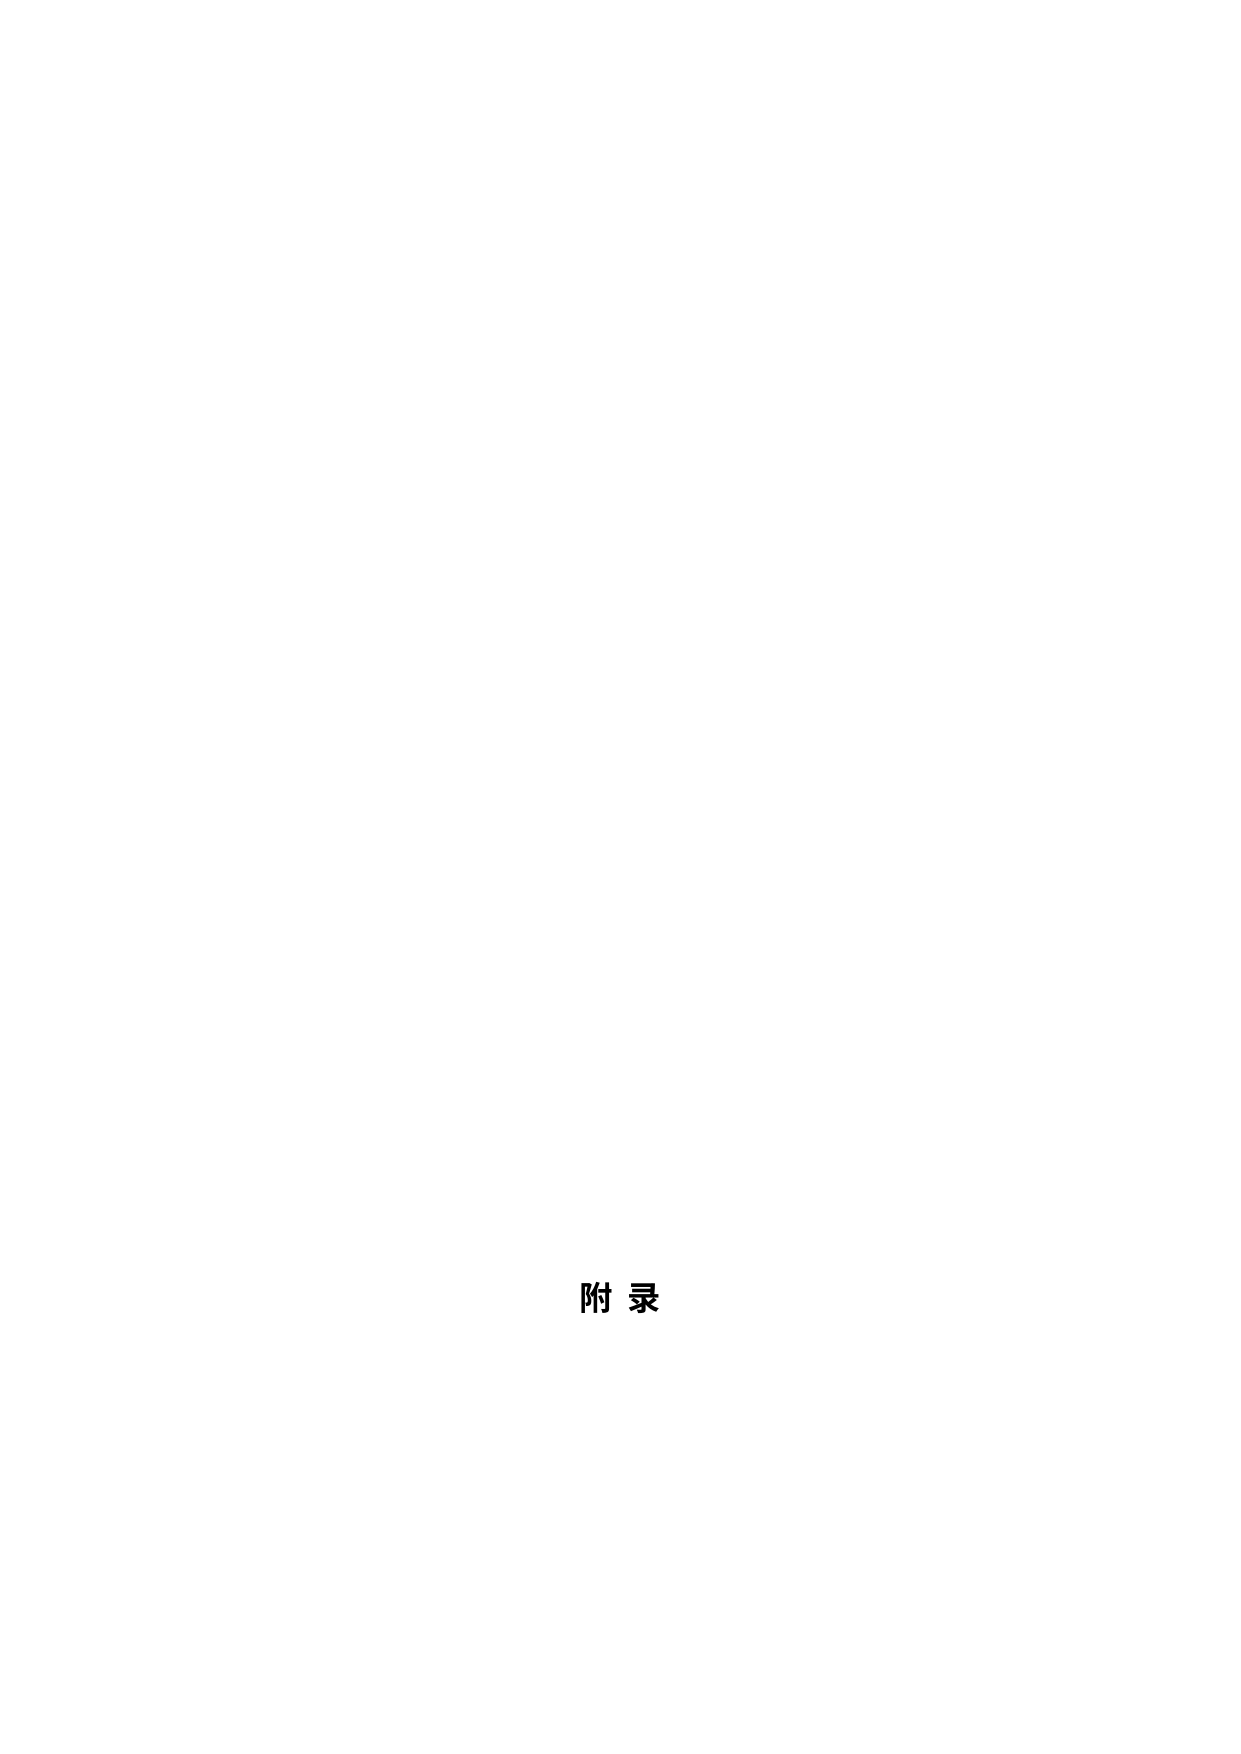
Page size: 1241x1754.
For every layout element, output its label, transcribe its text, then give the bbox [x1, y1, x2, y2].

subtitle 附 录 [187, 1263, 1053, 1328]
